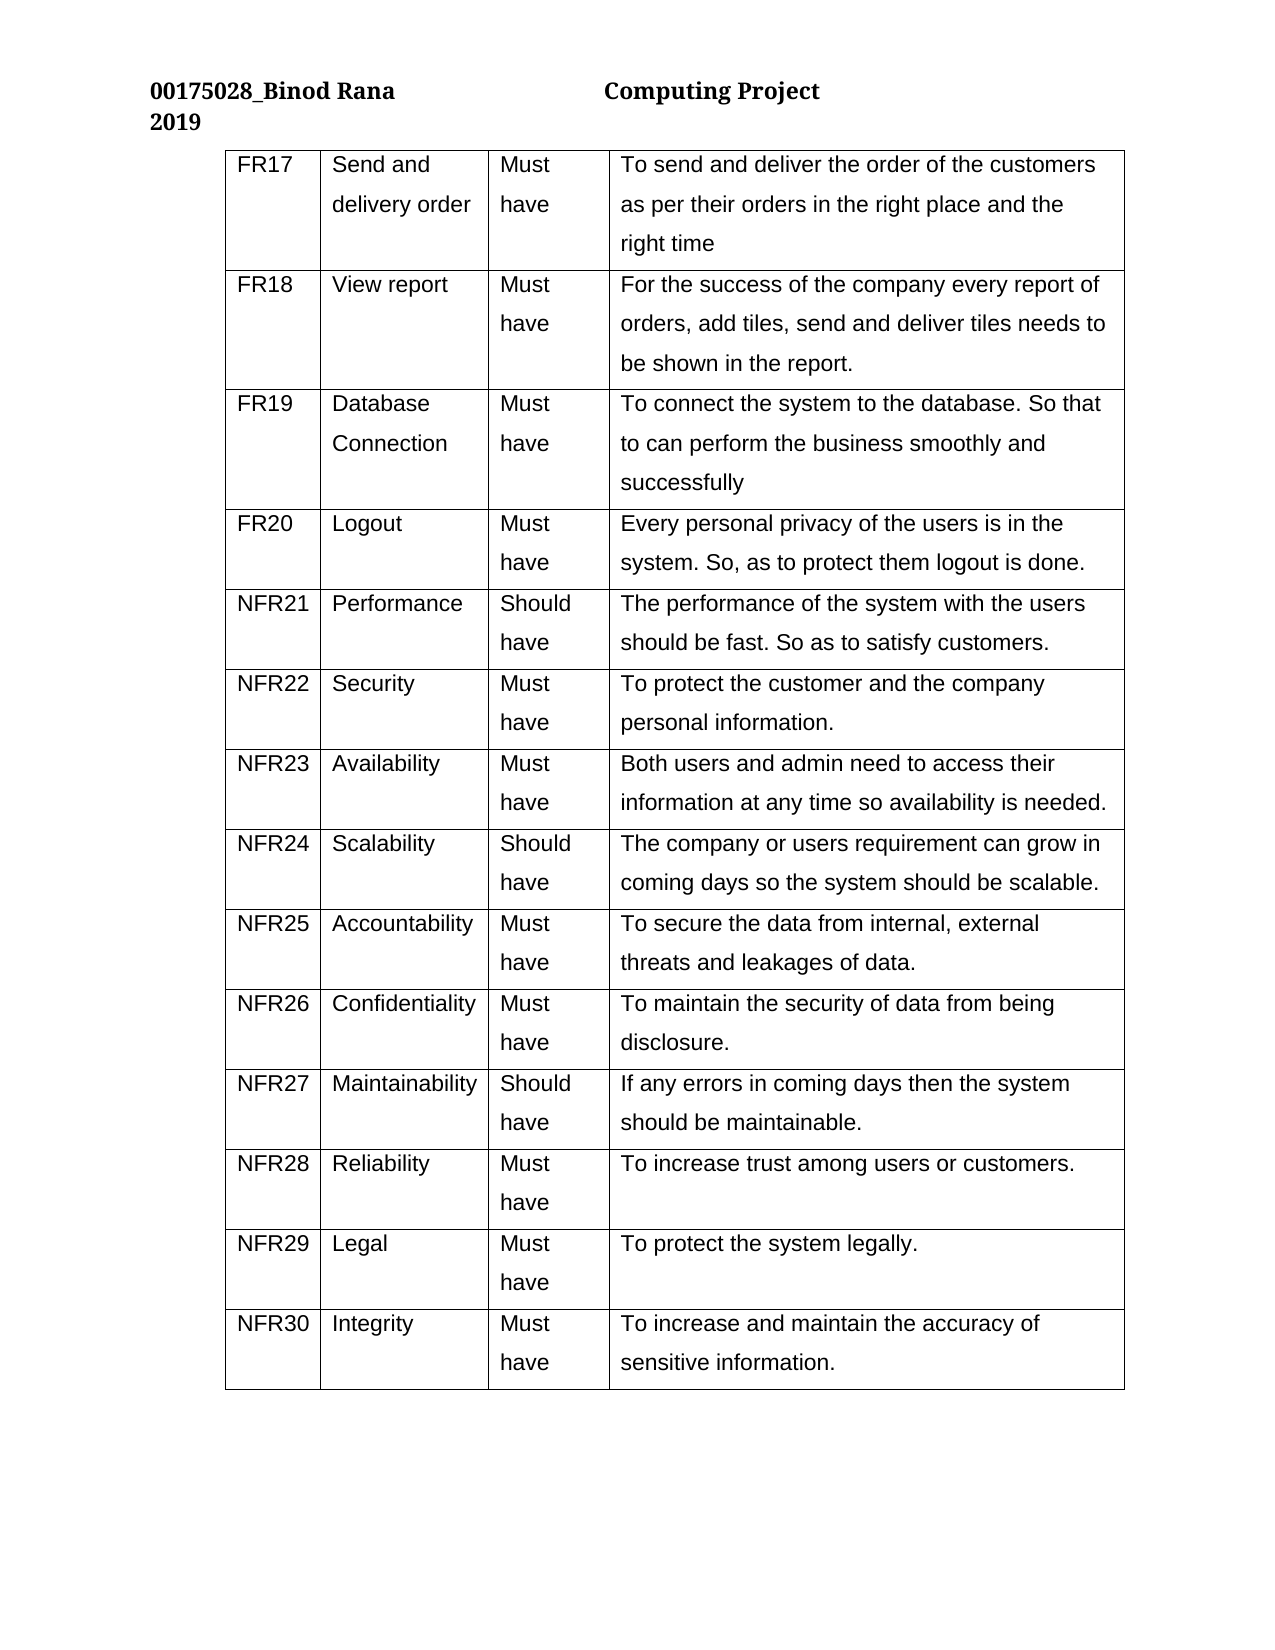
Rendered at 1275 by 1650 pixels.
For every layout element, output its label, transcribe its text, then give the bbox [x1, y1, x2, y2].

table_cell To protect the customer and the company personal information. [610, 670, 1124, 748]
table_cell FR20 [226, 510, 320, 588]
table_cell To increase trust among users or customers. [610, 1150, 1124, 1228]
table_cell Send and delivery order [321, 151, 488, 269]
table_cell Database Connection [321, 390, 488, 508]
table_cell Performance [321, 590, 488, 668]
table_cell NFR22 [226, 670, 320, 748]
table_cell Logout [321, 510, 488, 588]
table_cell Should have [489, 830, 609, 908]
table_cell To protect the system legally. [610, 1230, 1124, 1308]
table_cell Must have [489, 1150, 609, 1228]
table_cell Both users and admin need to access their information at any time so availability is needed. [610, 750, 1124, 828]
table_cell The company or users requirement can grow in coming days so the system should be scalable. [610, 830, 1124, 908]
table_cell Must have [489, 1230, 609, 1308]
table_cell NFR29 [226, 1230, 320, 1308]
table_cell To secure the data from internal, external threats and leakages of data. [610, 910, 1124, 988]
table_cell NFR24 [226, 830, 320, 908]
table_cell Must have [489, 750, 609, 828]
table_cell Must have [489, 990, 609, 1068]
table_cell Must have [489, 910, 609, 988]
table_cell To maintain the security of data from being disclosure. [610, 990, 1124, 1068]
table_cell NFR28 [226, 1150, 320, 1228]
table_cell NFR23 [226, 750, 320, 828]
table_cell NFR27 [226, 1070, 320, 1148]
table_cell To connect the system to the database. So that to can perform the business smoothly and successfully [610, 390, 1124, 508]
table_cell Must have [489, 151, 609, 269]
table_cell Should have [489, 590, 609, 668]
table_cell Reliability [321, 1150, 488, 1228]
table_cell FR19 [226, 390, 320, 508]
table_cell FR18 [226, 271, 320, 389]
table_cell Must have [489, 670, 609, 748]
table_cell View report [321, 271, 488, 389]
table_cell NFR25 [226, 910, 320, 988]
table_cell NFR26 [226, 990, 320, 1068]
table_cell Must have [489, 390, 609, 508]
table_cell Availability [321, 750, 488, 828]
table_cell Security [321, 670, 488, 748]
table_cell Maintainability [321, 1070, 488, 1148]
table_cell For the success of the company every report of orders, add tiles, send and deliver tiles needs to be shown in the report. [610, 271, 1124, 389]
table_cell The performance of the system with the users should be fast. So as to satisfy customers. [610, 590, 1124, 668]
table_cell To increase and maintain the accuracy of sensitive information. [610, 1310, 1124, 1388]
table_cell Scalability [321, 830, 488, 908]
table_cell Accountability [321, 910, 488, 988]
table_cell Confidentiality [321, 990, 488, 1068]
table_cell Must have [489, 510, 609, 588]
table_cell FR17 [226, 151, 320, 269]
table_cell NFR21 [226, 590, 320, 668]
table_cell Integrity [321, 1310, 488, 1388]
table_cell Must have [489, 1310, 609, 1388]
table_cell NFR30 [226, 1310, 320, 1388]
table_cell Every personal privacy of the users is in the system. So, as to protect them logout is done. [610, 510, 1124, 588]
table_cell Must have [489, 271, 609, 389]
table_cell Should have [489, 1070, 609, 1148]
table_cell If any errors in coming days then the system should be maintainable. [610, 1070, 1124, 1148]
table_cell Legal [321, 1230, 488, 1308]
table_cell To send and deliver the order of the customers as per their orders in the right place and the right time [610, 151, 1124, 269]
